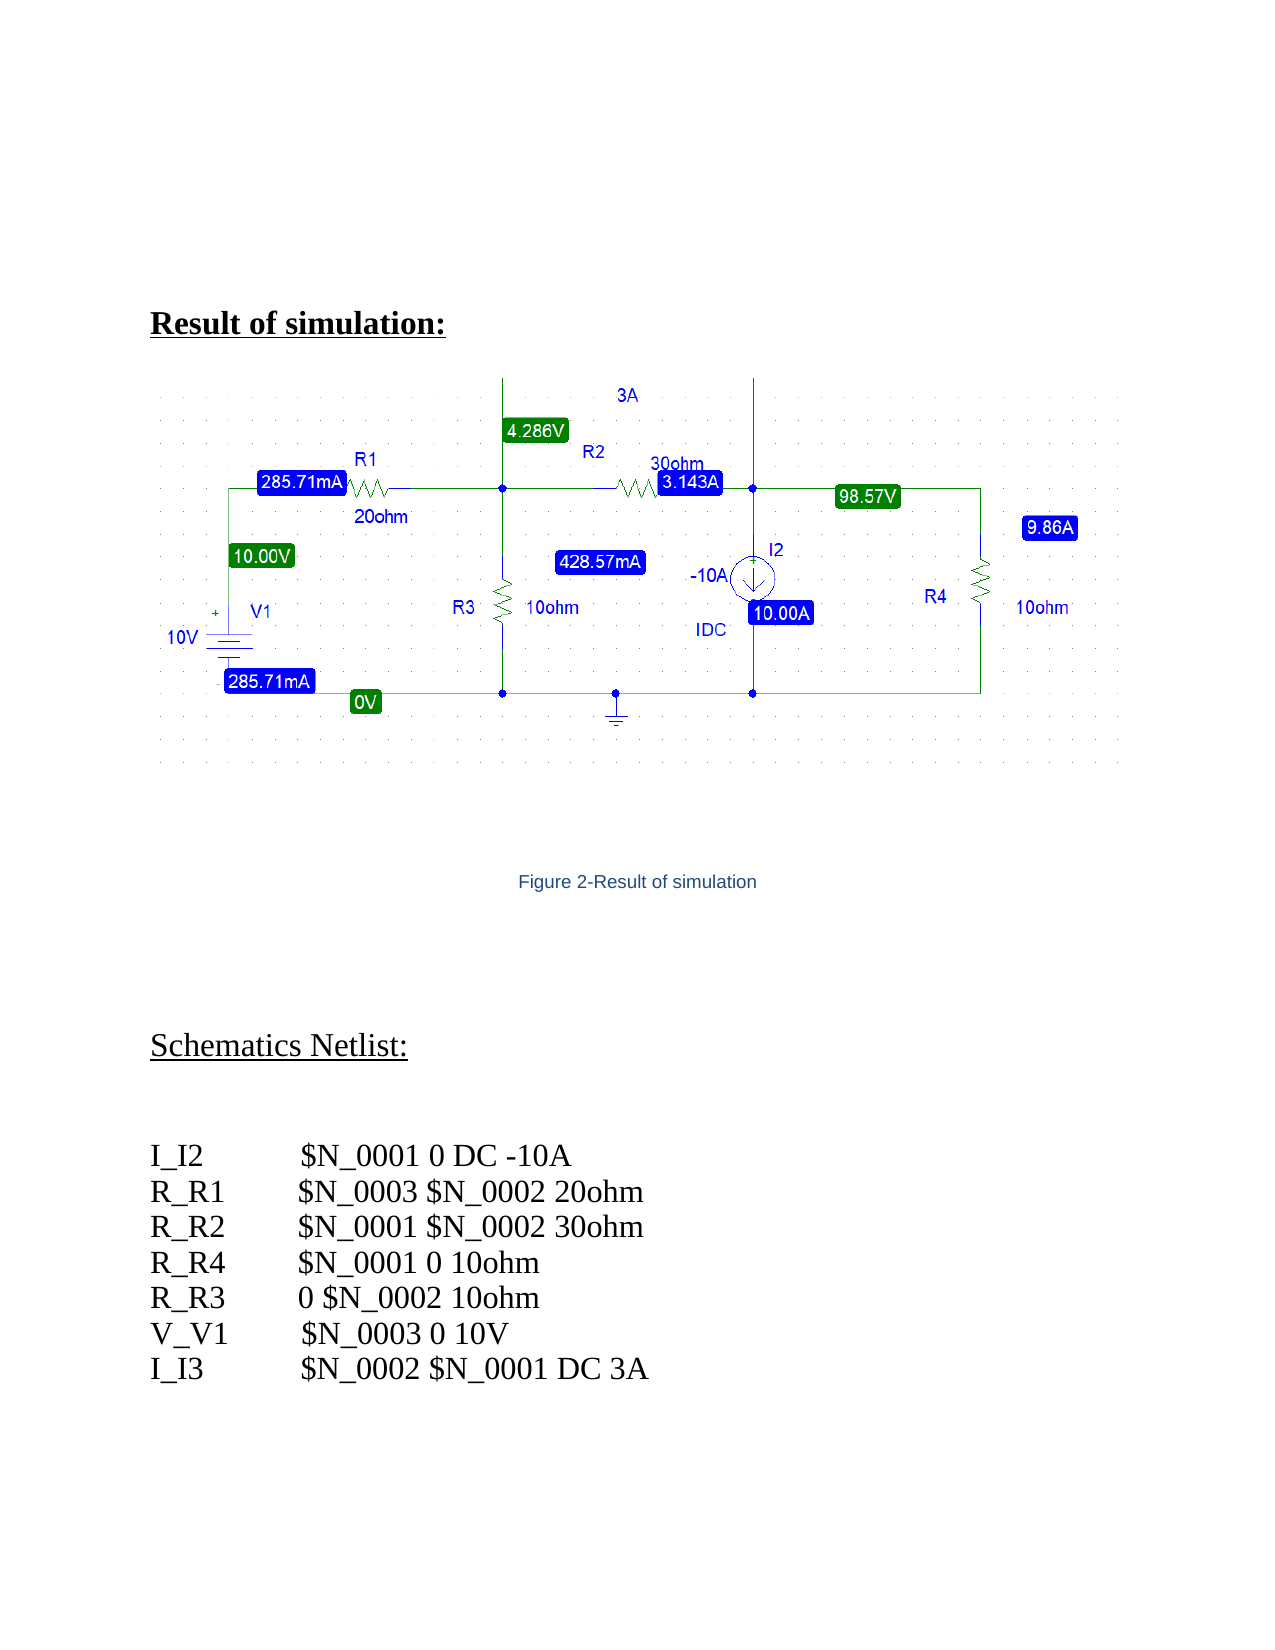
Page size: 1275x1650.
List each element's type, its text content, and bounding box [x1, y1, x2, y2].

text R_R2 $N_0001 $N_0002 30ohm [150, 1209, 1125, 1245]
text Figure 2-Result of simulation [150, 871, 1125, 893]
text R_R1 $N_0003 $N_0002 20ohm [150, 1174, 1125, 1209]
text Schematics Netlist: [150, 1027, 1125, 1064]
picture [150, 378, 1125, 773]
text R_R4 $N_0001 0 10ohm [150, 1245, 1125, 1280]
text I_I3 $N_0002 $N_0001 DC 3A [150, 1351, 1125, 1387]
text V_V1 $N_0003 0 10V [150, 1316, 1125, 1351]
text I_I2 $N_0001 0 DC -10A [150, 1138, 1125, 1174]
text R_R3 0 $N_0002 10ohm [150, 1280, 1125, 1316]
text Result of simulation: [150, 303, 1125, 342]
